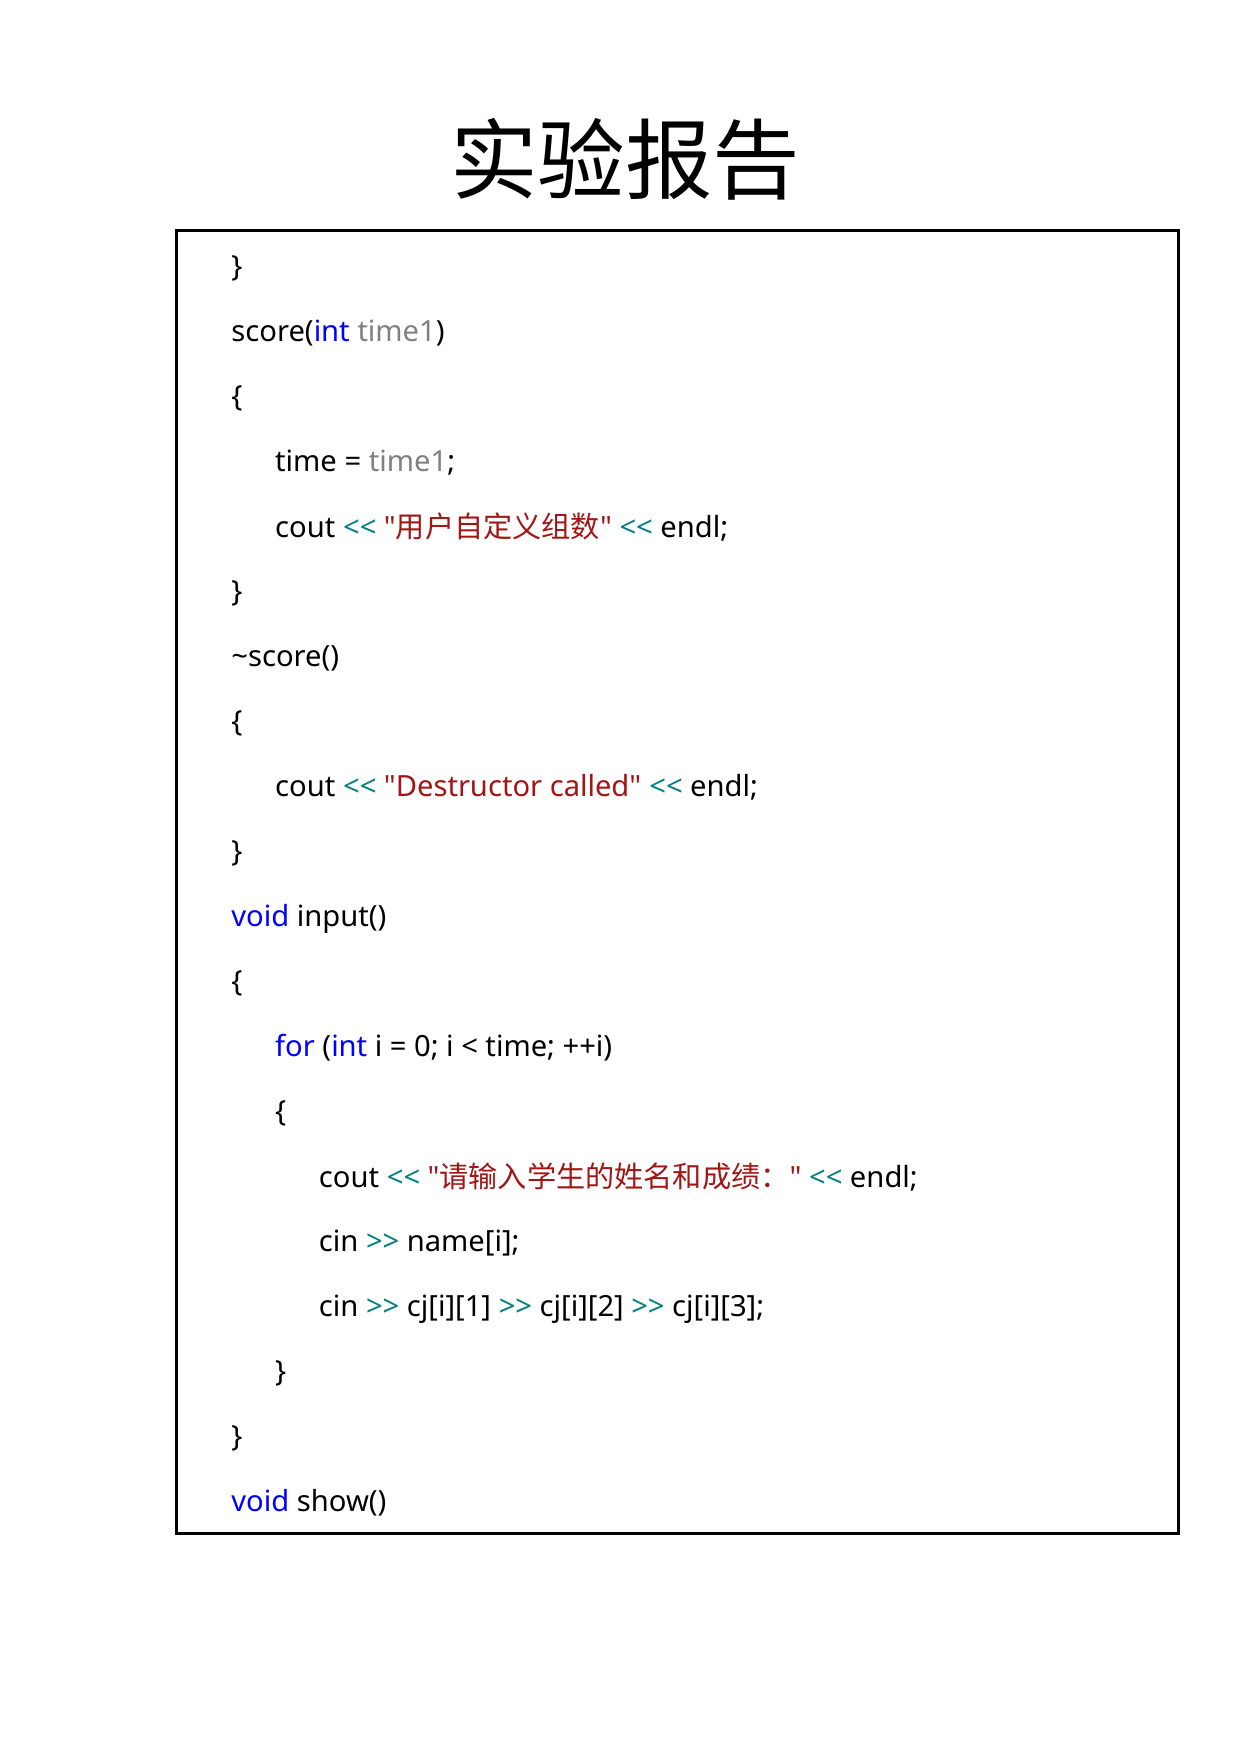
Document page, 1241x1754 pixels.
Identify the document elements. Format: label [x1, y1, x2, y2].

table_cell [178, 232, 1177, 1532]
